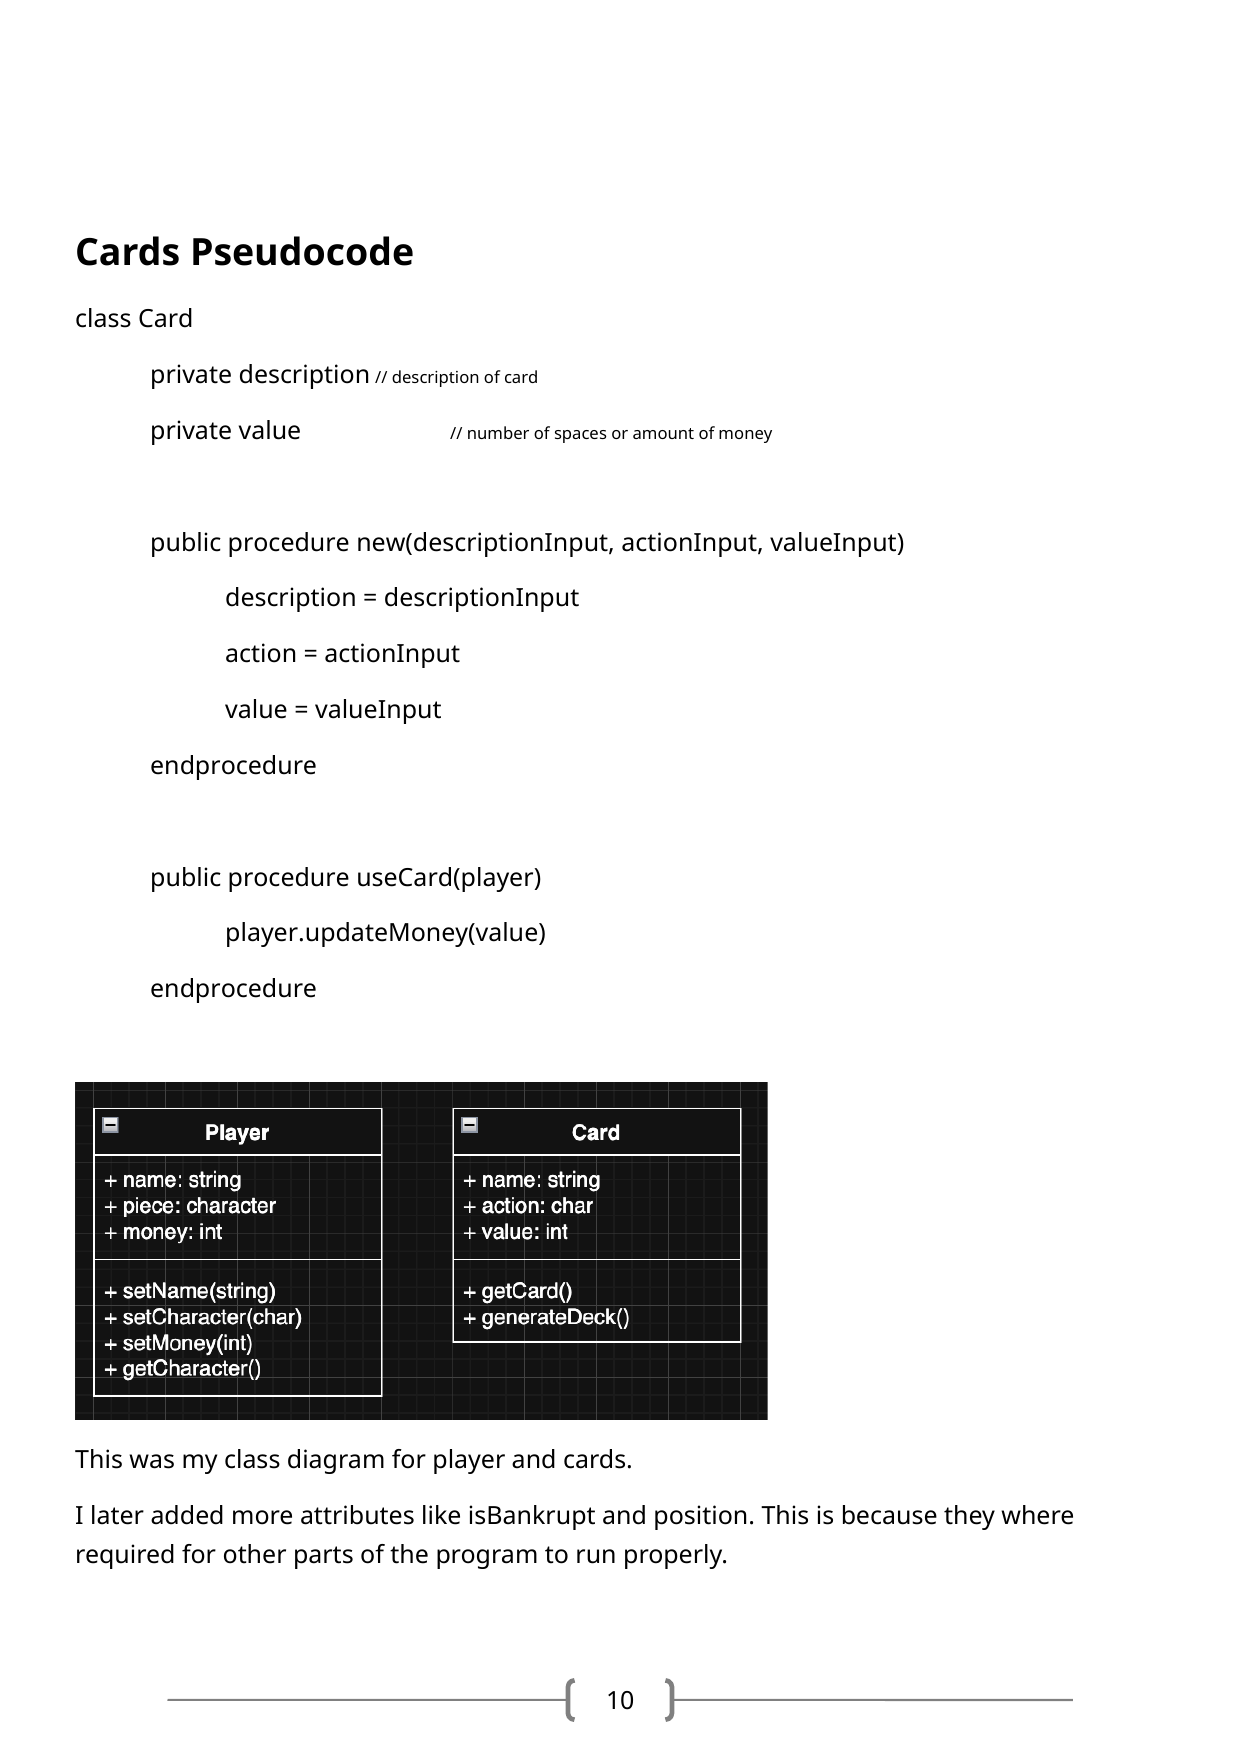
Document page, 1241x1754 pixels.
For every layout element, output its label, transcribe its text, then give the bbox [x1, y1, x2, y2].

text This was my class diagram for player and cards. [75, 1442, 1165, 1476]
text private value // number of spaces or amount of money [75, 413, 1165, 447]
text endprocedure [75, 748, 1165, 782]
text private description // description of card [75, 357, 1165, 391]
text player.updateMoney(value) [75, 915, 1165, 949]
text Cards Pseudocode [75, 226, 1165, 277]
picture [75, 1082, 768, 1420]
text value = valueInput [75, 692, 1165, 726]
text public procedure useCard(player) [75, 859, 1165, 893]
text description = descriptionInput [75, 580, 1165, 614]
text I later added more attributes like isBankrupt and position. This is because they where required for other parts of the program to run properly. [75, 1498, 1165, 1571]
text action = actionInput [75, 636, 1165, 670]
text public procedure new(descriptionInput, actionInput, valueInput) [75, 524, 1165, 558]
text endprocedure [75, 971, 1165, 1005]
text class Card [75, 301, 1165, 335]
